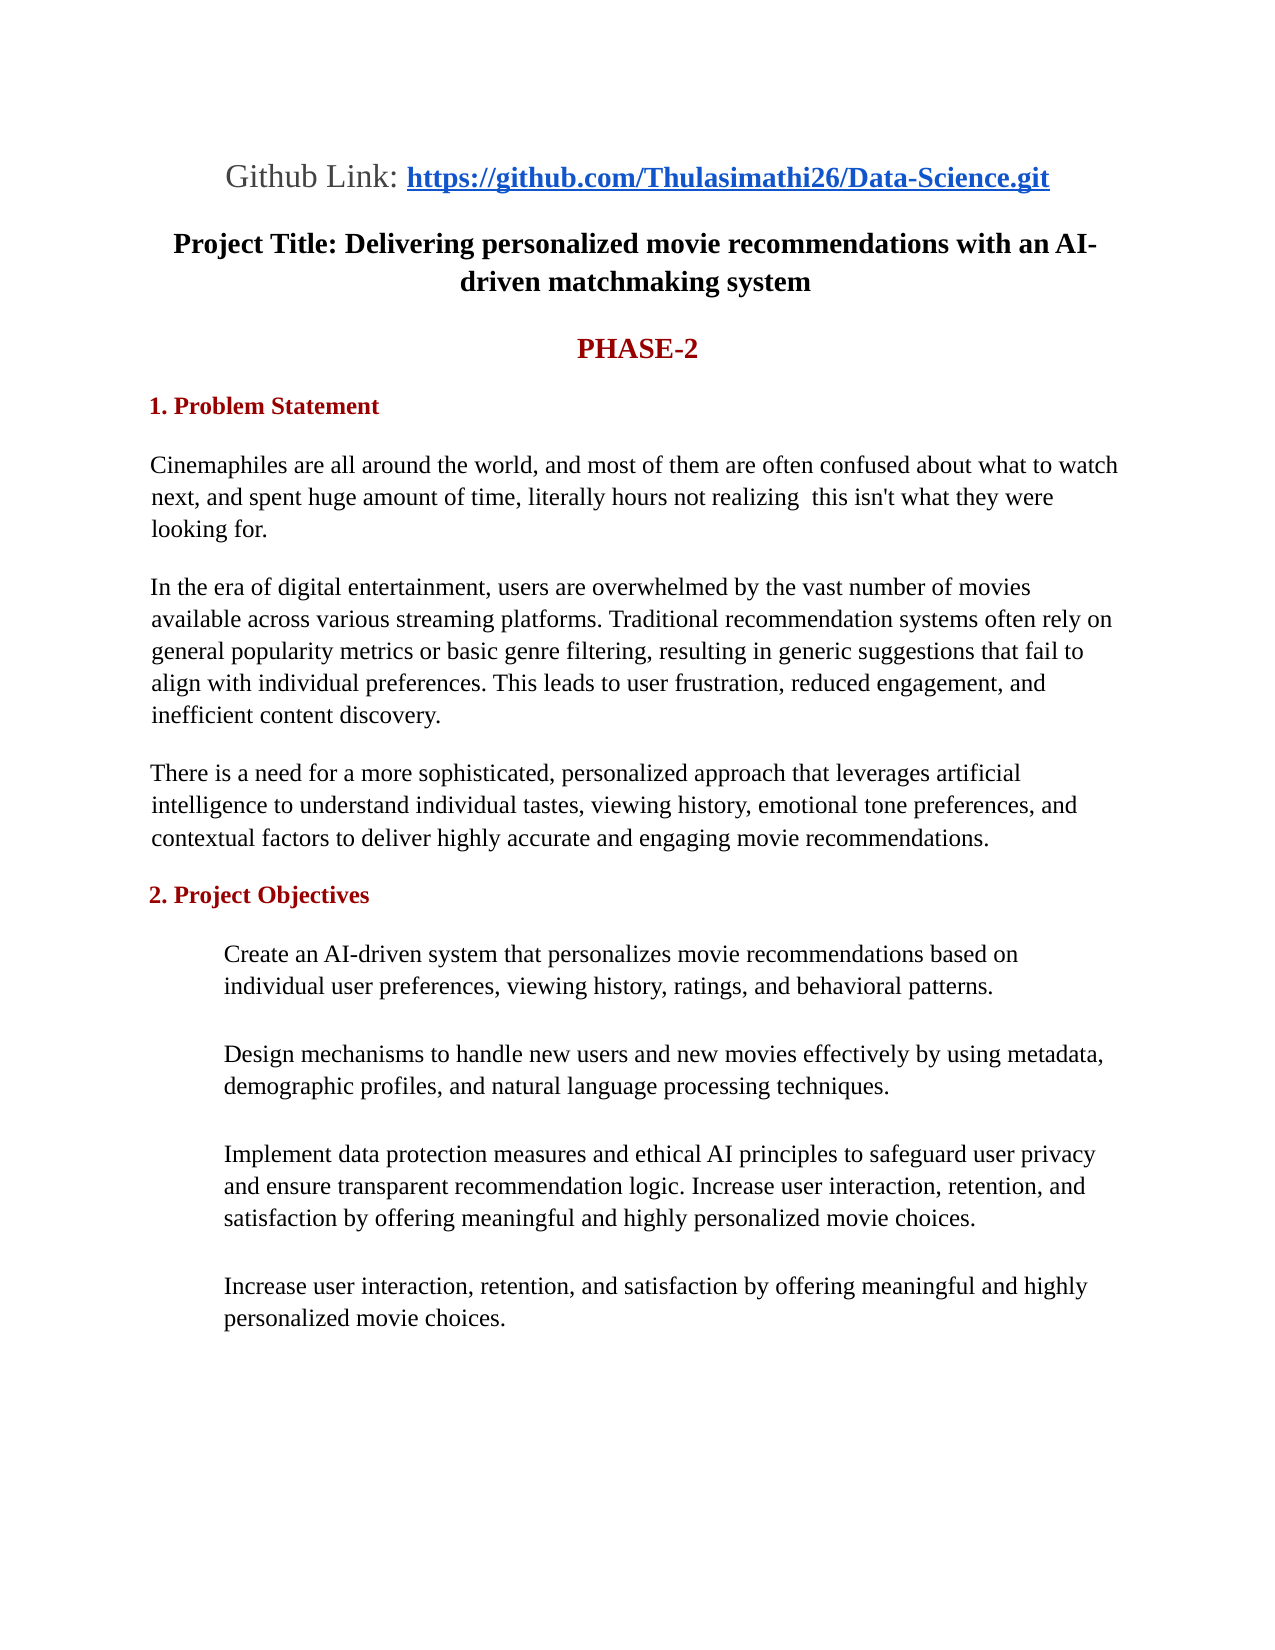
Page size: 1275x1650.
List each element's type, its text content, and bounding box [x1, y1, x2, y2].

text Project Title: Delivering personalized movie recommendations with an AI-driven matchmaking system [150, 226, 1121, 297]
text Increase user interaction, retention, and satisfaction by offering meaningful and highly personalized movie choices. [223, 1271, 1121, 1332]
text Design mechanisms to handle new users and new movies effectively by using metadata, demographic profiles, and natural language processing techniques. [223, 1039, 1121, 1100]
text In the era of digital entertainment, users are overwhelmed by the vast number of movies available across various streaming platforms. Traditional recommendation systems often rely on general popularity metrics or basic genre filtering, resulting in generic suggestions that fail to align with individual preferences. This leads to user frustration, reduced engagement, and inefficient content discovery. [150, 572, 1121, 729]
text Github Link: https://github.com/Thulasimathi26/Data-Science.git [154, 156, 1121, 194]
text There is a need for a more sophisticated, personalized approach that leverages artificial intelligence to understand individual tastes, viewing history, emotional tone preferences, and contextual factors to deliver highly accurate and engaging movie recommendations. [150, 758, 1121, 851]
text Implement data protection measures and ethical AI principles to safeguard user privacy and ensure transparent recommendation logic. Increase user interaction, retention, and satisfaction by offering meaningful and highly personalized movie choices. [223, 1139, 1121, 1232]
text Create an AI-driven system that personalizes movie recommendations based on individual user preferences, viewing history, ratings, and behavioral patterns. [223, 939, 1121, 1000]
text PHASE-2 [154, 331, 1121, 365]
subtitle Project Objectives [148, 880, 1121, 909]
subtitle Problem Statement [148, 391, 1121, 419]
text Cinemaphiles are all around the world, and most of them are often confused about what to watch next, and spent huge amount of time, literally hours not realizing this isn't what they were looking for. [150, 450, 1121, 543]
